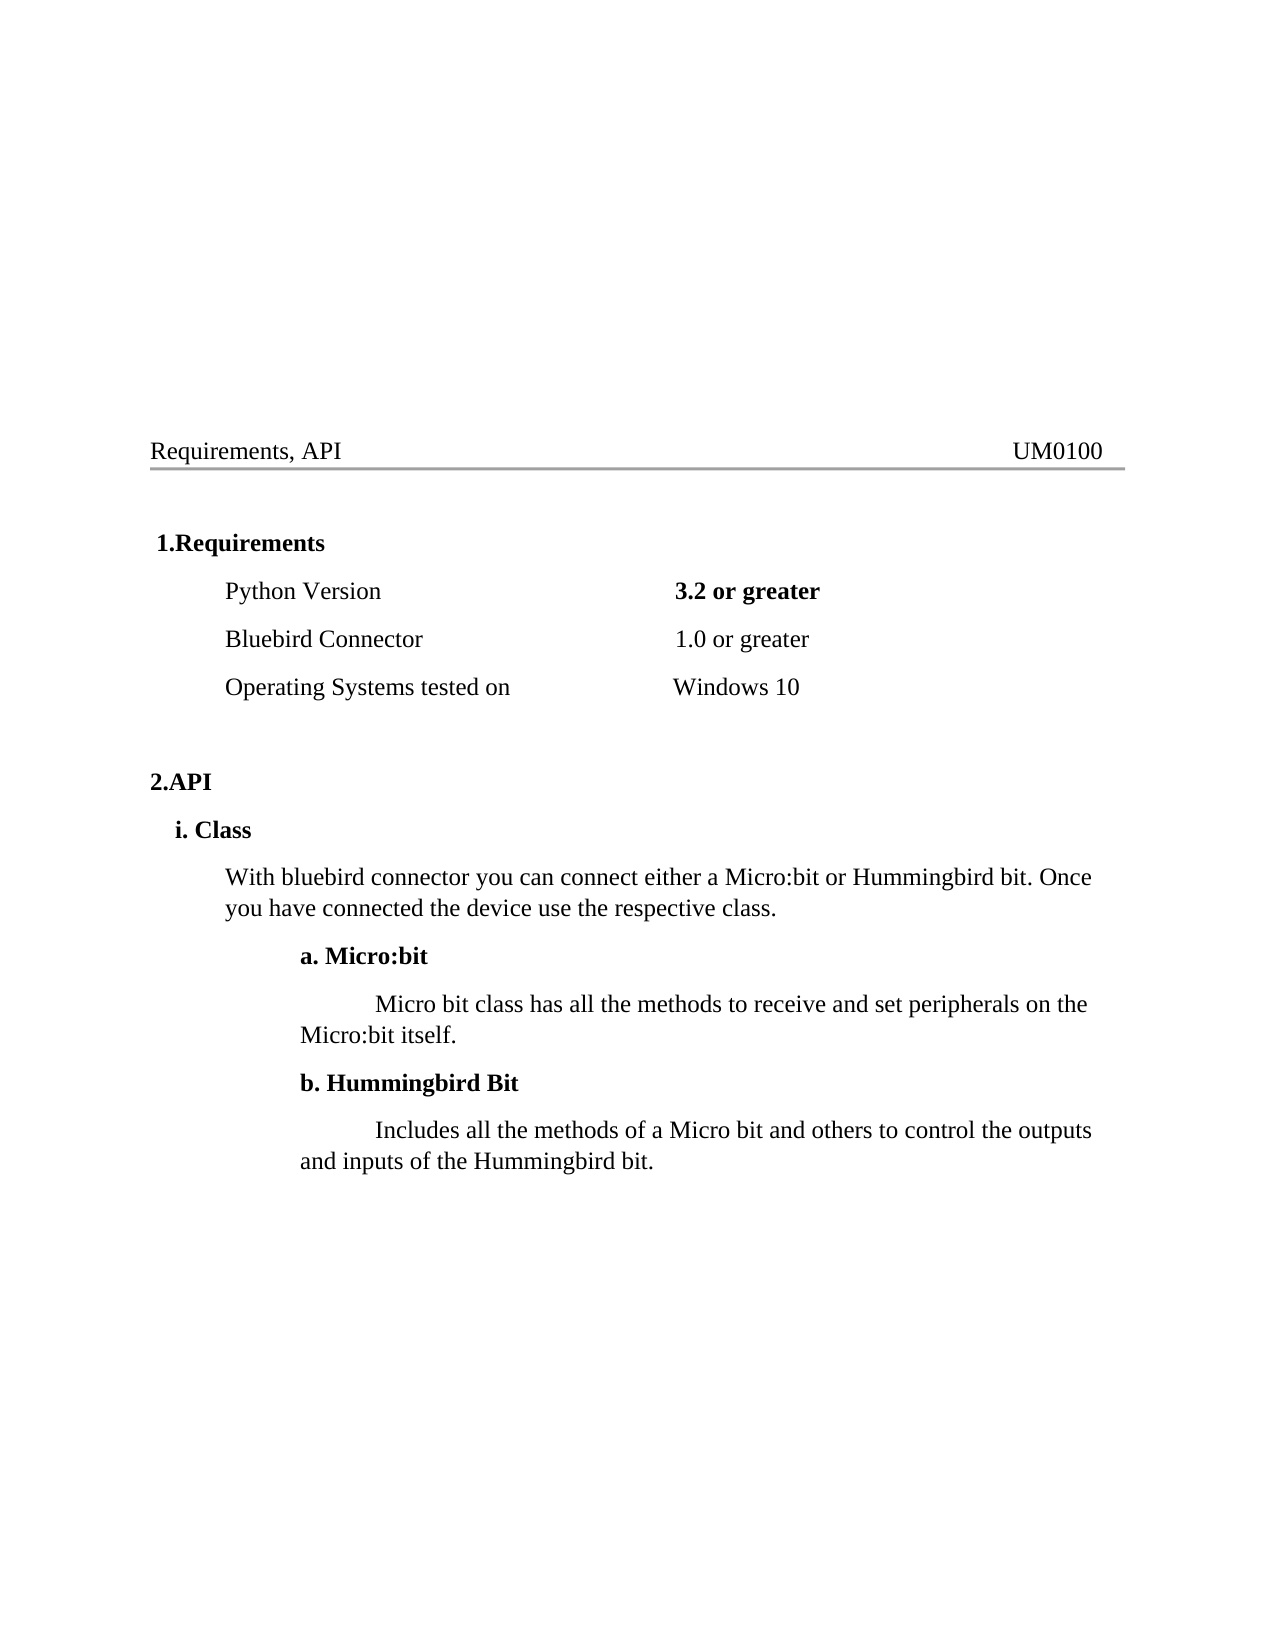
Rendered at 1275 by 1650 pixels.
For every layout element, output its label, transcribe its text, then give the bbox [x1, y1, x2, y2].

text 2.API [150, 767, 1125, 796]
text b. Hummingbird Bit [150, 1068, 1125, 1096]
text Operating Systems tested on Windows 10 [225, 672, 1125, 700]
text Python Version 3.2 or greater [150, 576, 1125, 605]
text 1.Requirements [150, 528, 1125, 557]
text Includes all the methods of a Micro bit and others to control the outputs and inputs of the Hummingbird bit. [300, 1115, 1125, 1175]
text i. Class [150, 815, 1125, 843]
text Bluebird Connector 1.0 or greater [225, 624, 1125, 653]
text With bluebird connector you can connect either a Micro:bit or Hummingbird bit. Once you have connected the device use the respective class. [225, 862, 1125, 922]
text a. Micro:bit [150, 941, 1125, 970]
text Requirements, API UM0100 [150, 436, 1125, 465]
text Micro bit class has all the methods to receive and set peripherals on the Micro:bit itself. [300, 989, 1125, 1049]
